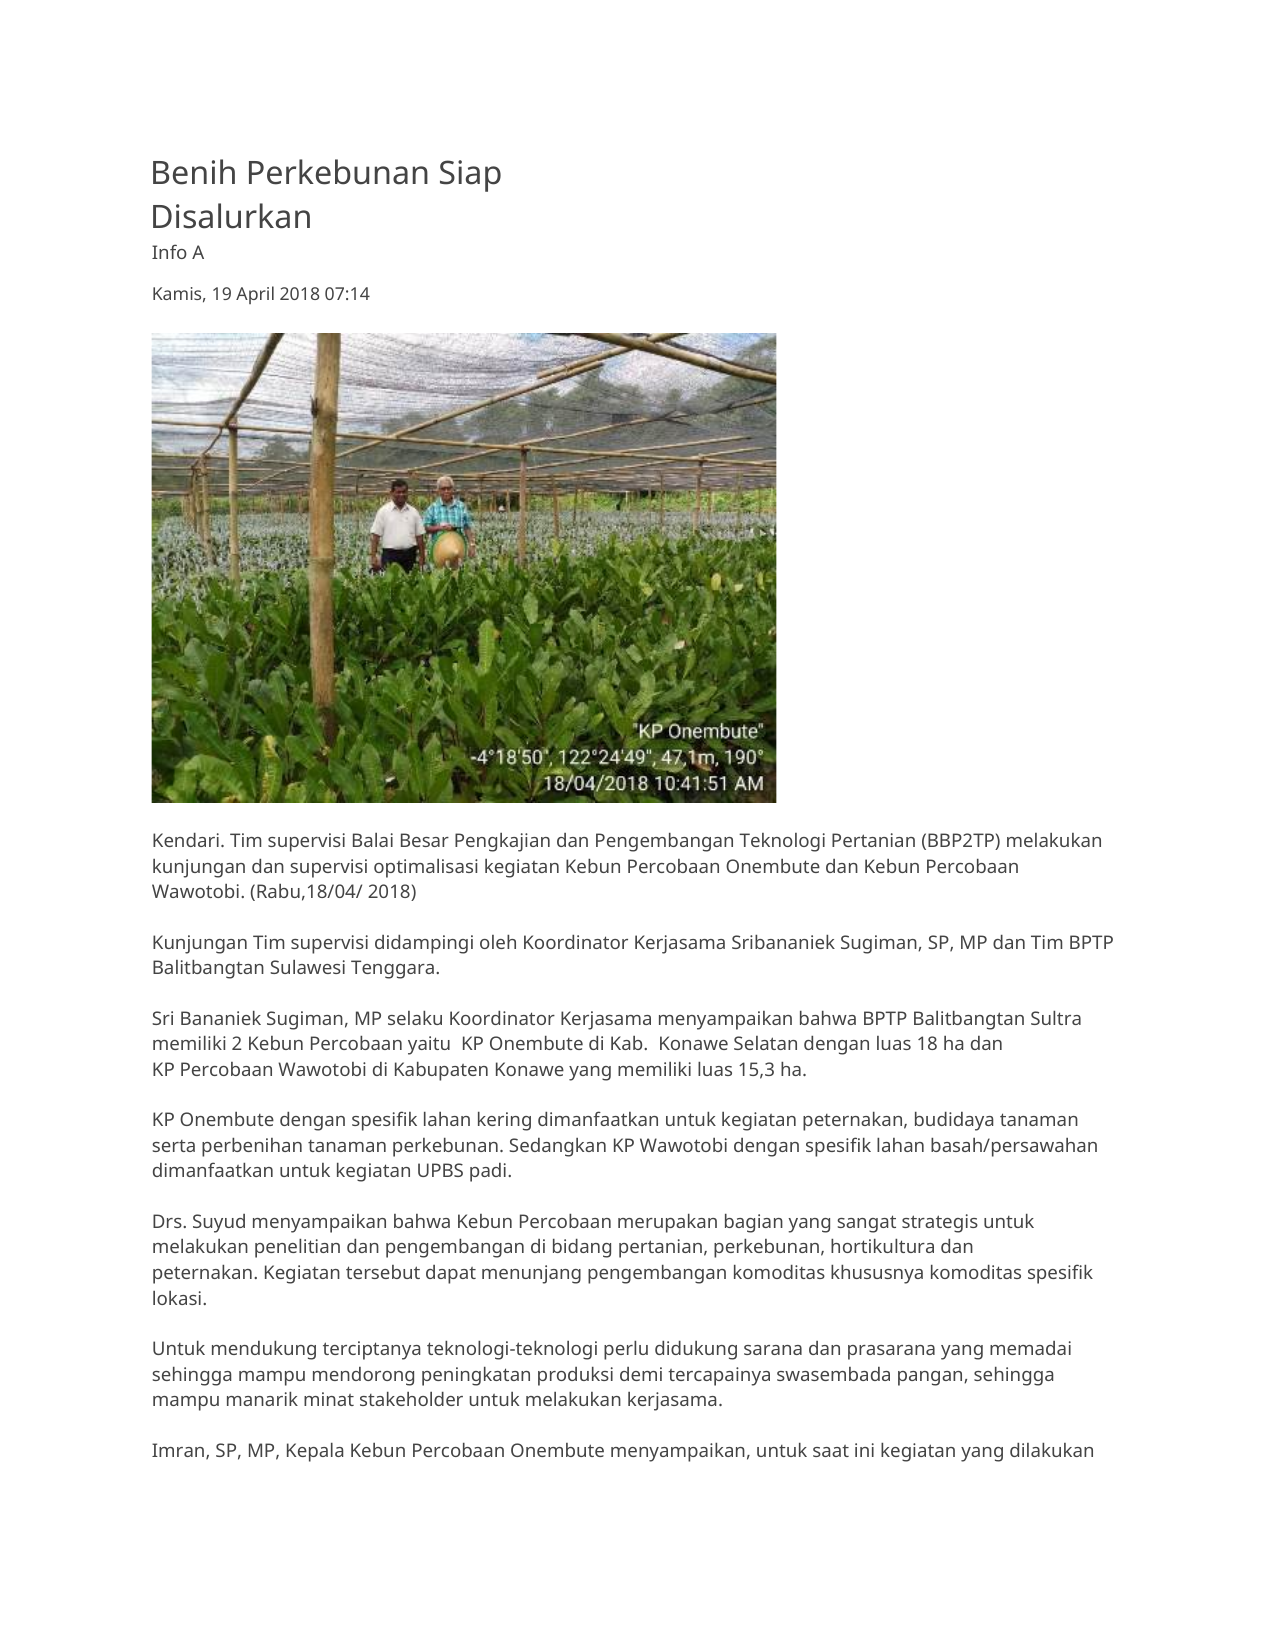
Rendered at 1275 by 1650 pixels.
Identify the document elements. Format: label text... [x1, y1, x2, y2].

table_header Info A [150, 238, 1125, 267]
table_header Benih Perkebunan Siap Disalurkan [150, 150, 550, 238]
picture [151, 333, 777, 803]
table_cell Kamis, 19 April 2018 07:14 [150, 267, 1125, 307]
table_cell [150, 307, 1125, 1464]
